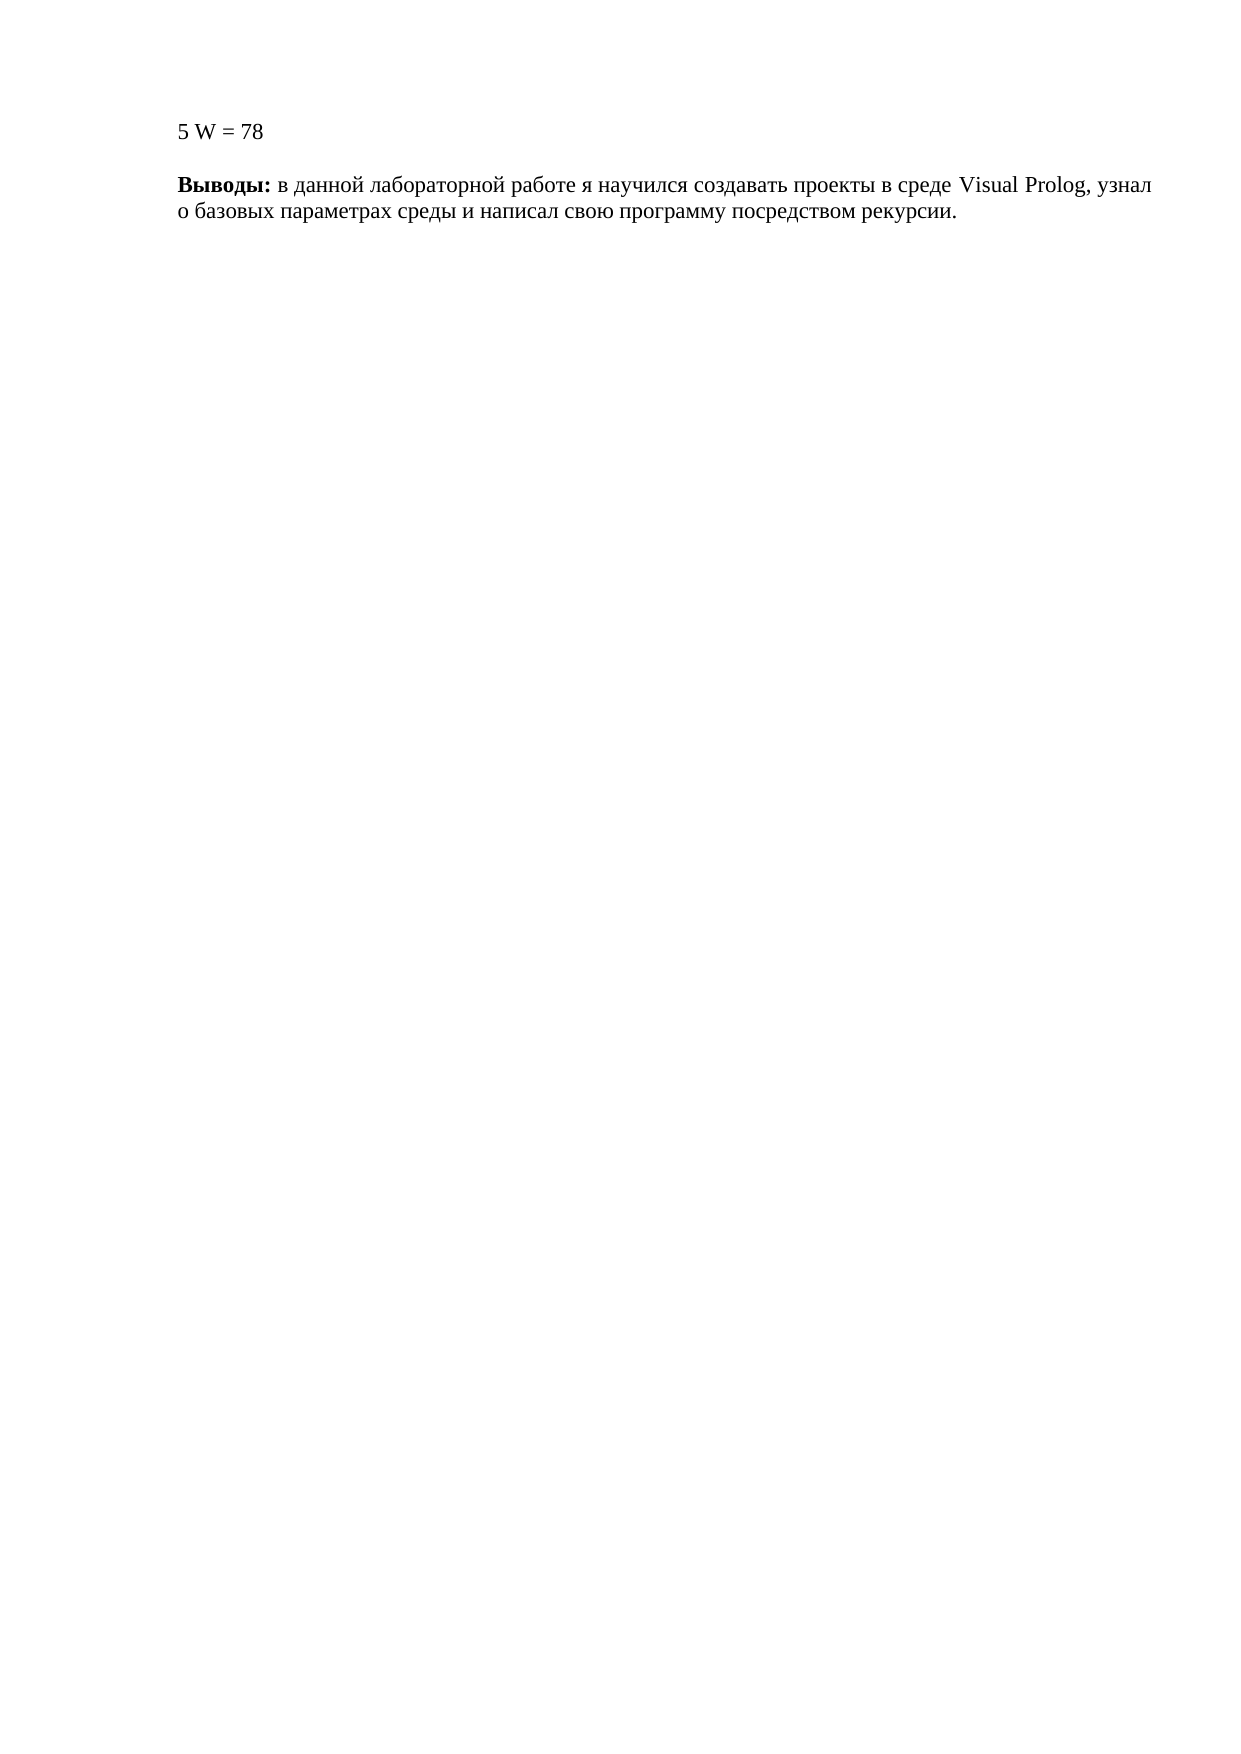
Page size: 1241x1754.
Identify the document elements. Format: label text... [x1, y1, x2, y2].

text 5 W = 78 [177, 118, 1152, 144]
text Выводы: в данной лабораторной работе я научился создавать проекты в среде Visual Prolog, узнал о базовых параметрах среды и написал свою программу посредством рекурсии. [177, 171, 1152, 223]
